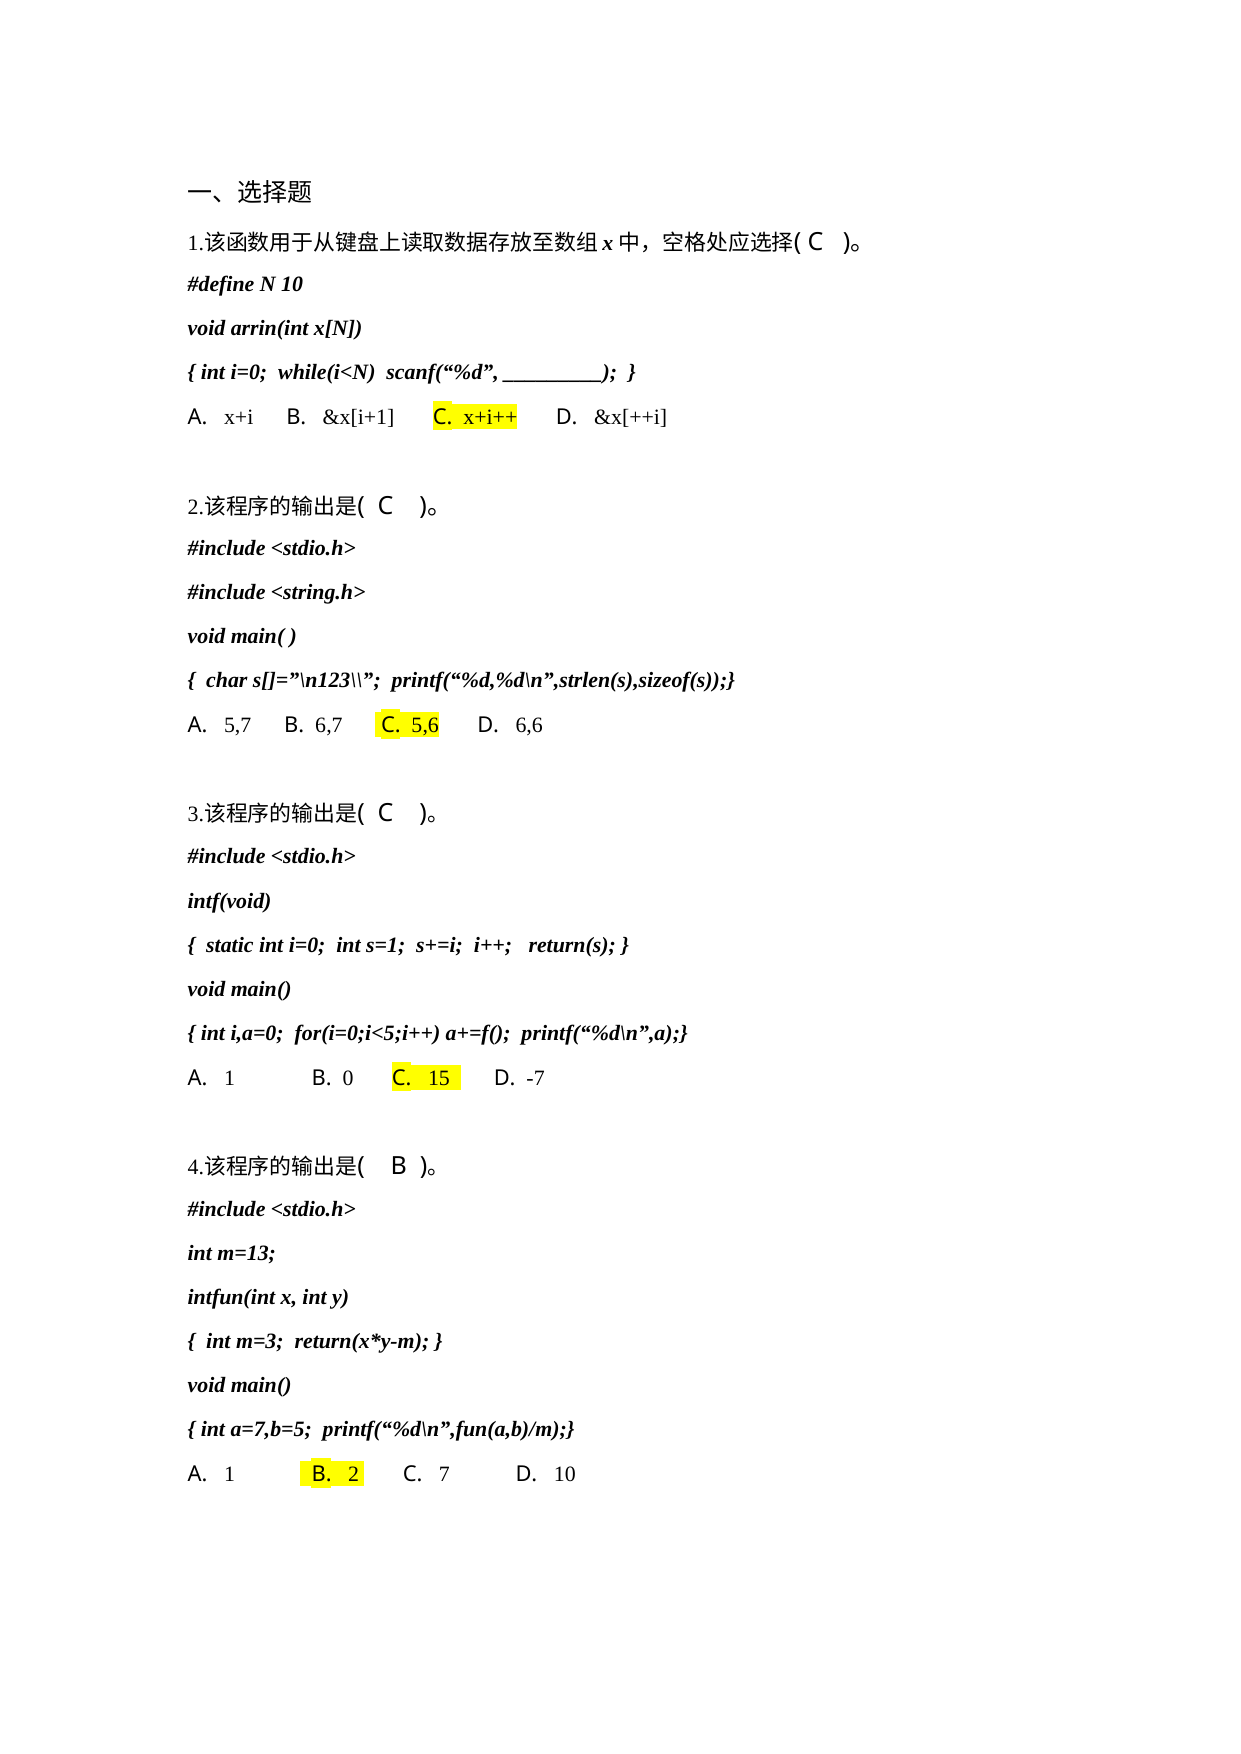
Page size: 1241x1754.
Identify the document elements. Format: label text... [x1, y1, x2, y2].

text void arrin(int x[N]) [187, 305, 1053, 349]
text A. 5,7 B. 6,7 C. 5,6 D. 6,6 [187, 702, 1053, 746]
text A. 1 B. 2 C. 7 D. 10 [187, 1451, 1053, 1495]
text A. x+i B. &x[i+1] C. x+i++ D. &x[++i] [187, 393, 1053, 438]
text #include <string.h> [187, 570, 1053, 614]
text intfun(int x, int y) [187, 1275, 1053, 1319]
text void main() [187, 1363, 1053, 1407]
text #include <stdio.h> [187, 526, 1053, 570]
text 一、选择题 [187, 172, 1041, 208]
text { int m=3; return(x*y-m); } [187, 1319, 1053, 1363]
text #include <stdio.h> [187, 834, 1053, 878]
text 3.该程序的输出是( C )。 [187, 790, 1053, 834]
text { static int i=0; int s=1; s+=i; i++; return(s); } [187, 922, 1053, 966]
text { int i=0; while(i<N) scanf(“%d”, _________); } [187, 349, 1053, 393]
text #define N 10 [187, 261, 1053, 305]
text void main() [187, 966, 1053, 1010]
text #include <stdio.h> [187, 1187, 1053, 1231]
text { char s[]=”\n123\\”; printf(“%d,%d\n”,strlen(s),sizeof(s));} [187, 658, 1053, 702]
text int m=13; [187, 1231, 1053, 1275]
text { int a=7,b=5; printf(“%d\n”,fun(a,b)/m);} [187, 1407, 1053, 1451]
text void main( ) [187, 614, 1053, 658]
text intf(void) [187, 878, 1053, 922]
text { int i,a=0; for(i=0;i<5;i++) a+=f(); printf(“%d\n”,a);} [187, 1010, 1053, 1054]
text 2.该程序的输出是( C )。 [187, 482, 1053, 526]
text A. 1 B. 0 C. 15 D. -7 [187, 1054, 1053, 1098]
text 4.该程序的输出是( B )。 [187, 1143, 1053, 1187]
text 1.该函数用于从键盘上读取数据存放至数组x 中，空格处应选择( C )。 [187, 217, 1053, 261]
